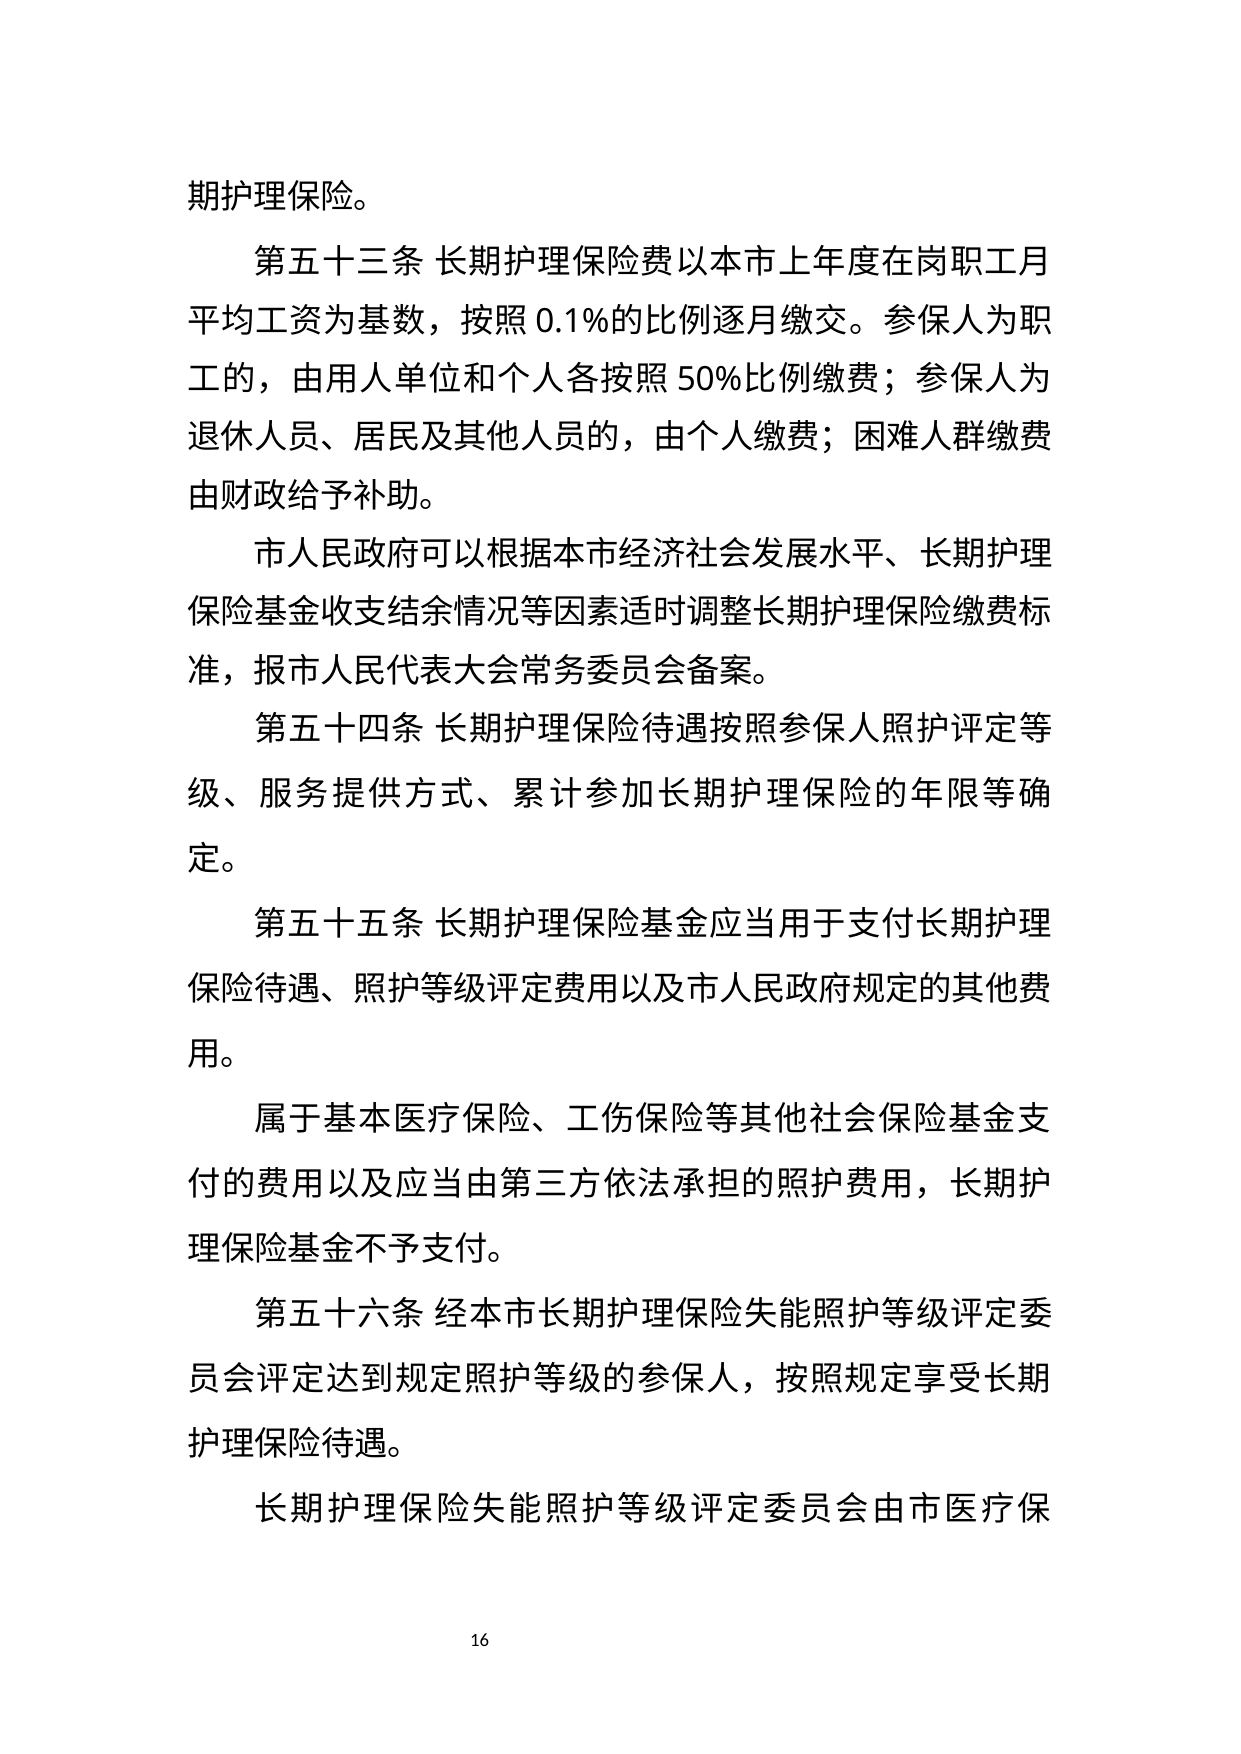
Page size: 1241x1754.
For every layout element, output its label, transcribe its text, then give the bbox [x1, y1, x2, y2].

text 第五十五条 长期护理保险基金应当用于支付长期护理保险待遇、照护等级评定费用以及市人民政府规定的其他费用。 [187, 889, 1053, 1084]
text 第五十六条 经本市长期护理保险失能照护等级评定委员会评定达到规定照护等级的参保人，按照规定享受长期护理保险待遇。 [187, 1279, 1053, 1474]
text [187, 1474, 1053, 1539]
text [187, 162, 1053, 227]
text 第五十三条 长期护理保险费以本市上年度在岗职工月平均工资为基数，按照0.1%的比例逐月缴交。参保人为职工的，由用人单位和个人各按照50%比例缴费；参保人为退休人员、居民及其他人员的，由个人缴费；困难人群缴费由财政给予补助。 [187, 227, 1053, 519]
text 市人民政府可以根据本市经济社会发展水平、长期护理保险基金收支结余情况等因素适时调整长期护理保险缴费标准，报市人民代表大会常务委员会备案。 [187, 519, 1053, 694]
text 属于基本医疗保险、工伤保险等其他社会保险基金支付的费用以及应当由第三方依法承担的照护费用，长期护理保险基金不予支付。 [187, 1084, 1053, 1279]
text 第五十四条 长期护理保险待遇按照参保人照护评定等级、服务提供方式、累计参加长期护理保险的年限等确定。 [187, 694, 1053, 889]
